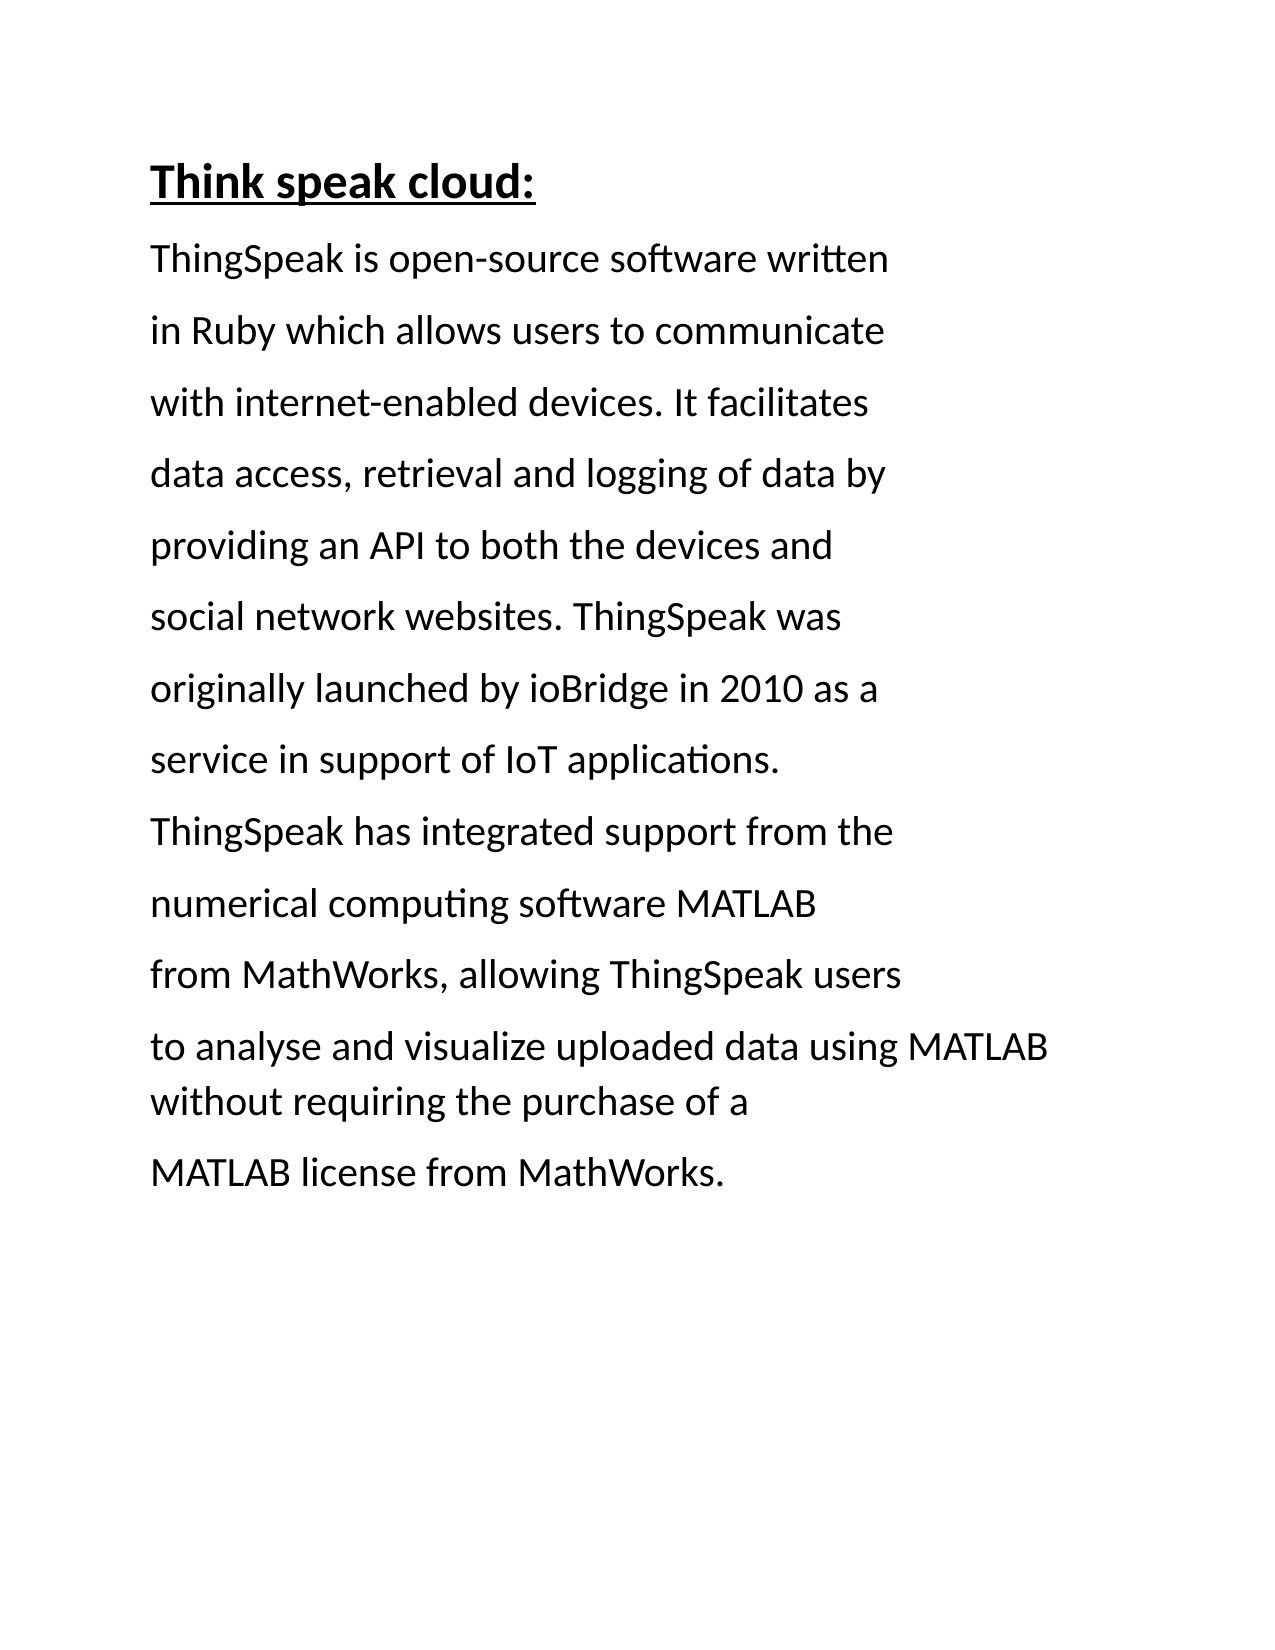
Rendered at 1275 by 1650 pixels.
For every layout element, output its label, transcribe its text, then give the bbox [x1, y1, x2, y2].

text from MathWorks, allowing ThingSpeak users [150, 948, 1125, 999]
text in Ruby which allows users to communicate [150, 304, 1125, 355]
text providing an API to both the devices and [150, 519, 1125, 569]
text to analyse and visualize uploaded data using MATLAB without requiring the purchase of a [150, 1020, 1125, 1125]
text originally launched by ioBridge in 2010 as a [150, 662, 1125, 713]
text with internet-enabled devices. It facilitates [150, 376, 1125, 426]
text ThingSpeak has integrated support from the [150, 805, 1125, 856]
text social network websites. ThingSpeak was [150, 590, 1125, 641]
text ThingSpeak is open-source software written [150, 232, 1125, 283]
text service in support of IoT applications. [150, 733, 1125, 784]
text MATLAB license from MathWorks. [150, 1146, 1125, 1197]
text Think speak cloud: [150, 150, 1125, 211]
text data access, retrieval and logging of data by [150, 447, 1125, 498]
text numerical computing software MATLAB [150, 877, 1125, 927]
